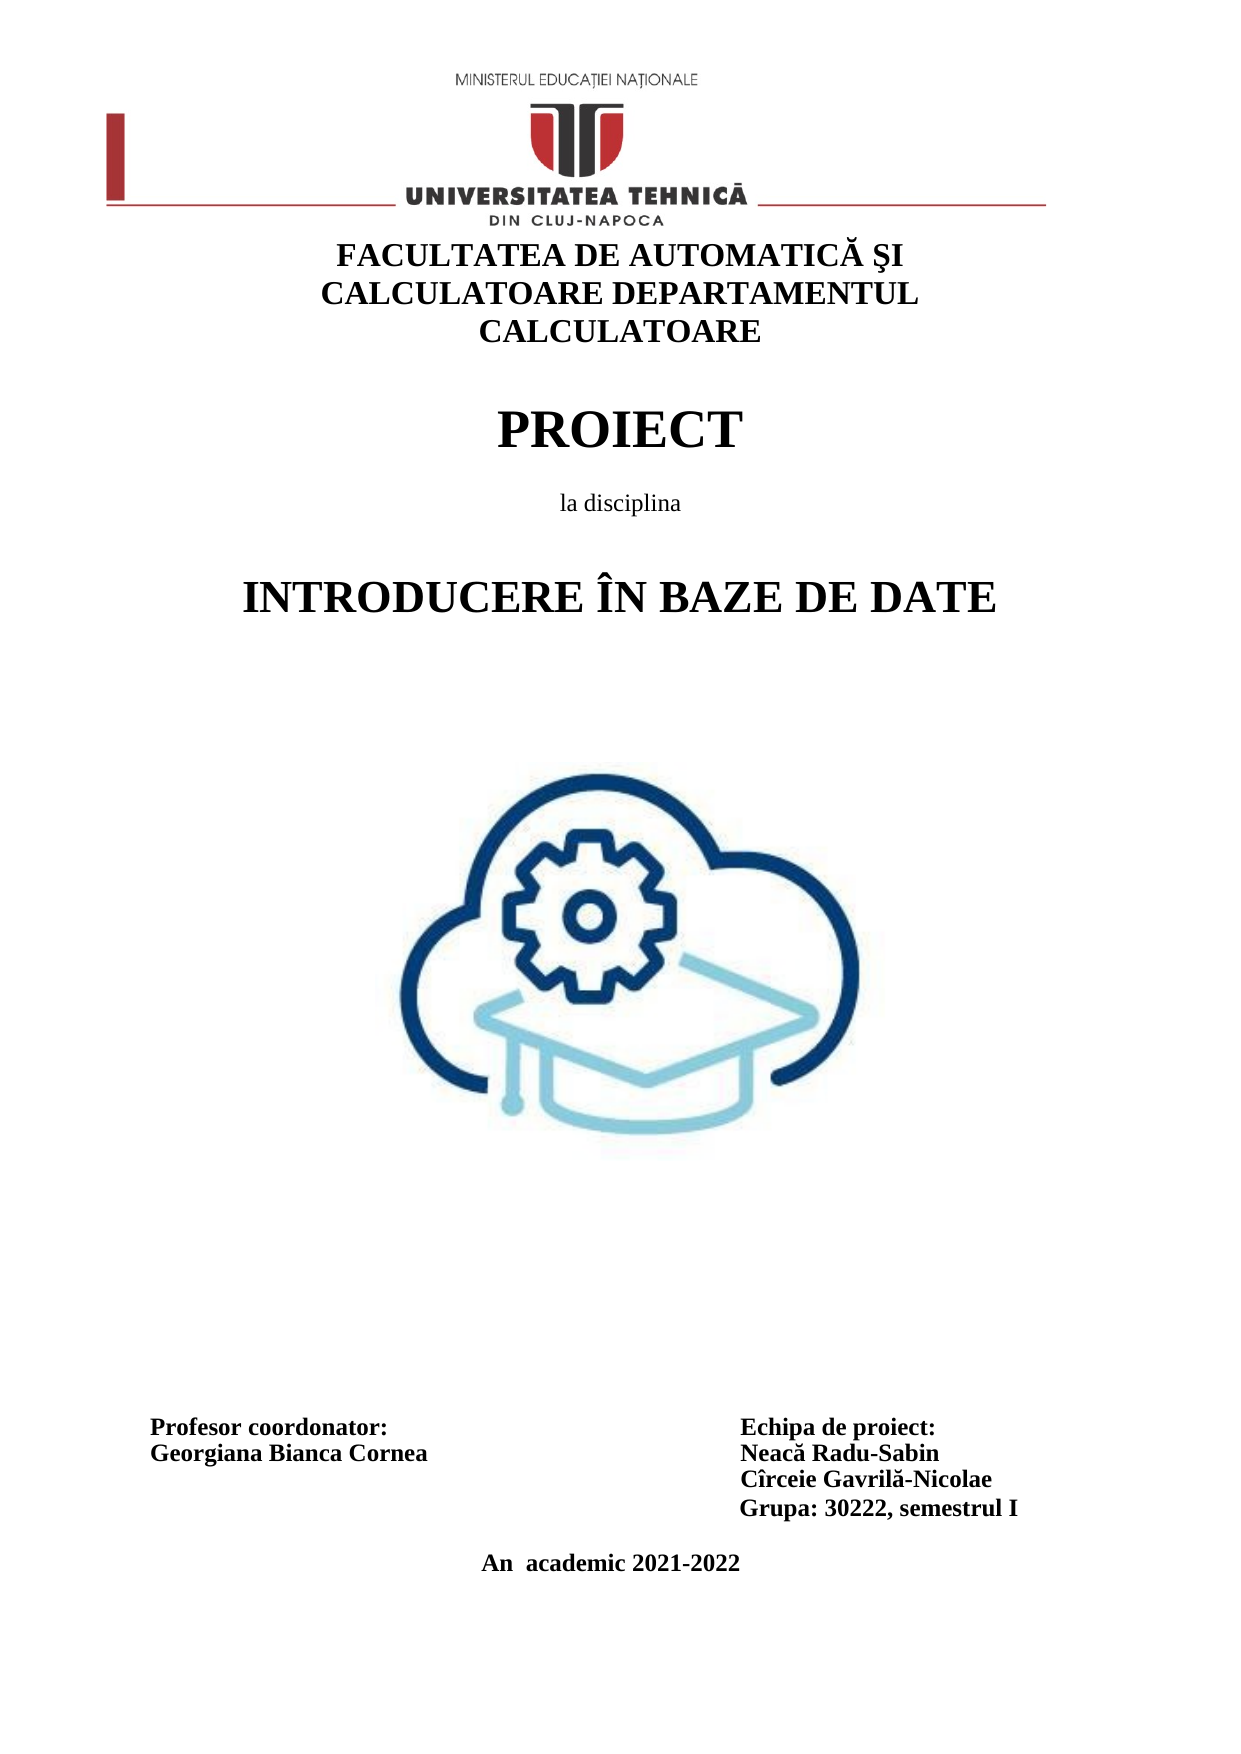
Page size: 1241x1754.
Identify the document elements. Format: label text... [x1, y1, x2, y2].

picture [375, 762, 886, 1161]
text la disciplina [191, 488, 1050, 517]
text Georgiana Bianca Cornea Neacă Radu-Sabin [150, 1441, 1234, 1467]
text FACULTATEA DE AUTOMATICĂ ŞI CALCULATOARE DEPARTAMENTUL CALCULATOARE [191, 235, 1049, 350]
text An academic 2021-2022 [406, 1548, 1234, 1577]
text Cîrceie Gavrilă-Nicolae [150, 1467, 1234, 1493]
text Profesor coordonator: Echipa de proiect: [150, 1412, 1234, 1441]
text INTRODUCERE ÎN BAZE DE DATE [191, 569, 1050, 622]
text Grupa: 30222, semestrul I [739, 1493, 1234, 1522]
title PROIECT [191, 397, 1050, 459]
picture [106, 73, 1047, 226]
